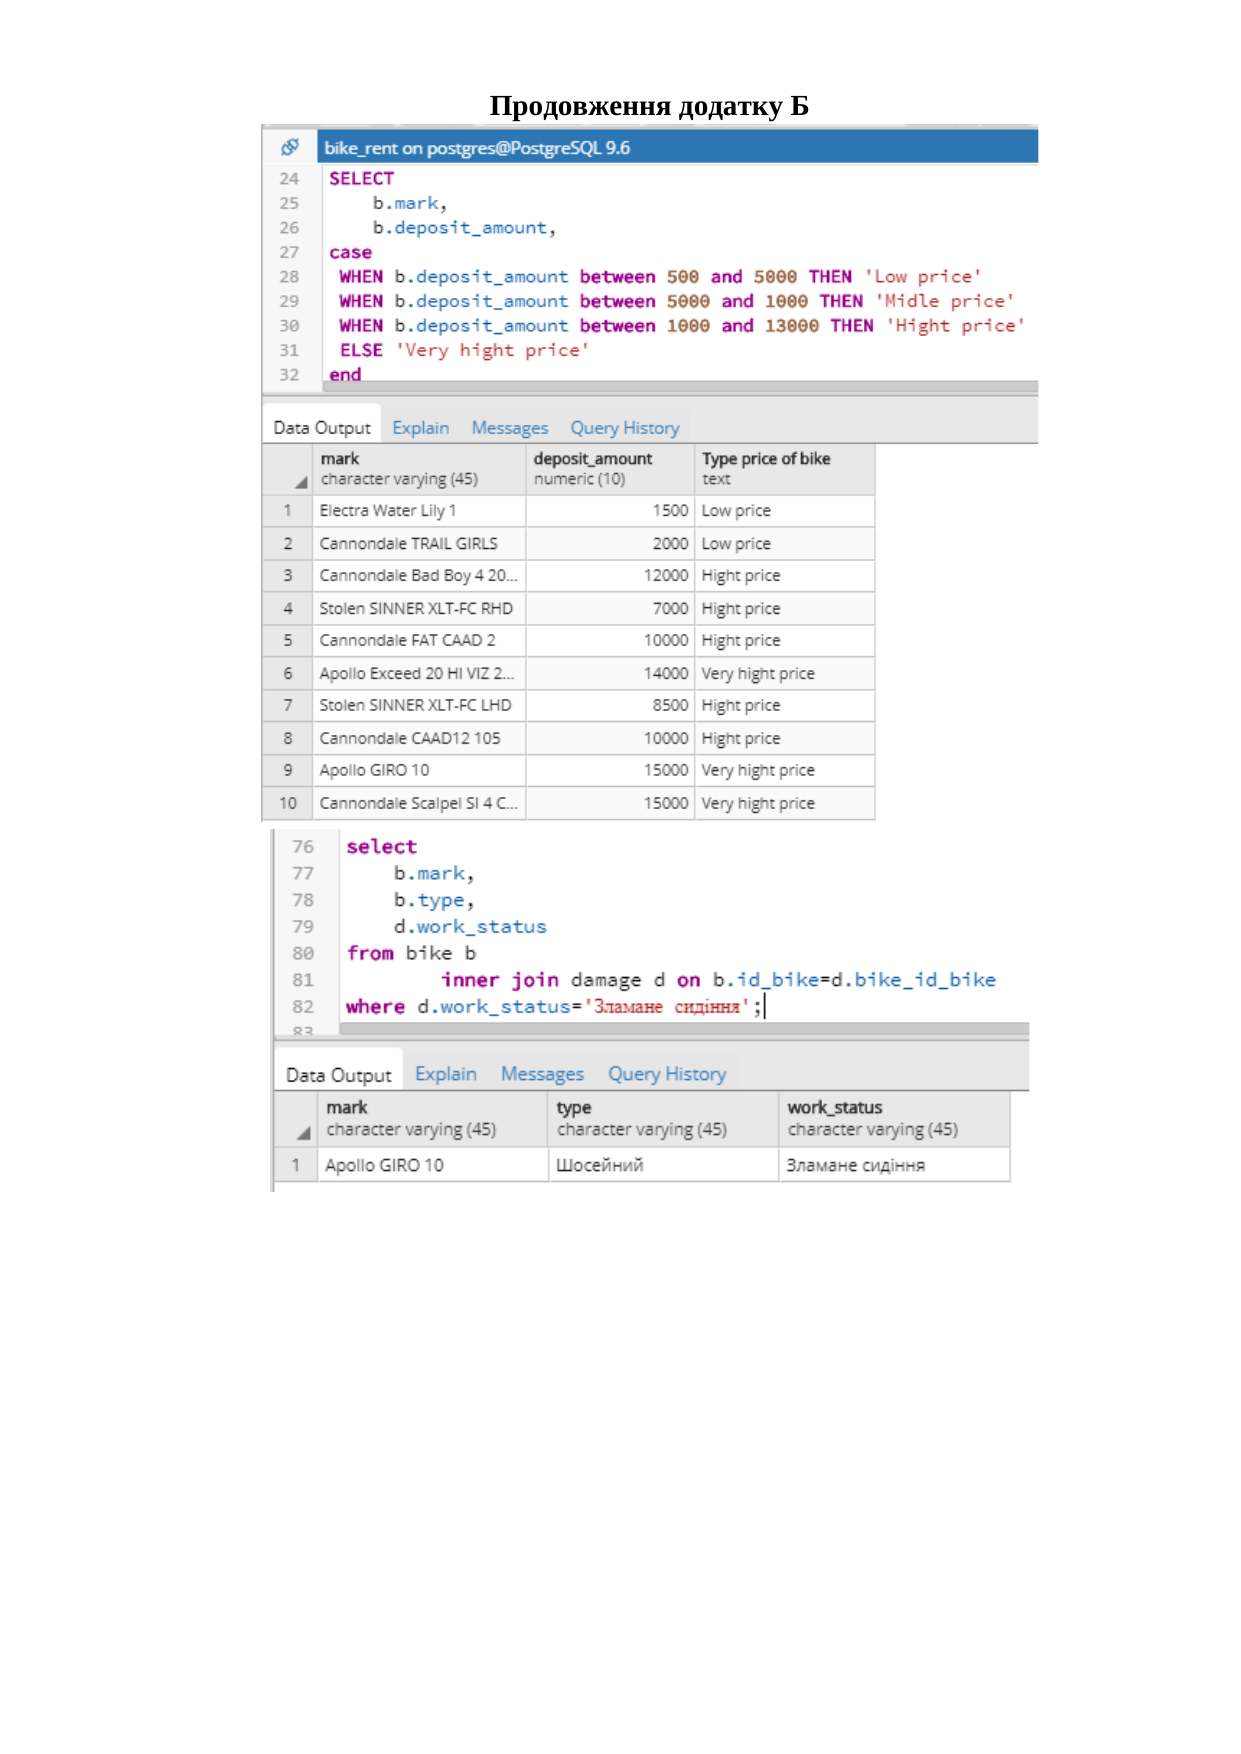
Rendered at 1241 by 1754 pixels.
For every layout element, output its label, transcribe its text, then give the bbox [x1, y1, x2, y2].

picture [270, 829, 1030, 1192]
picture [261, 124, 1039, 822]
